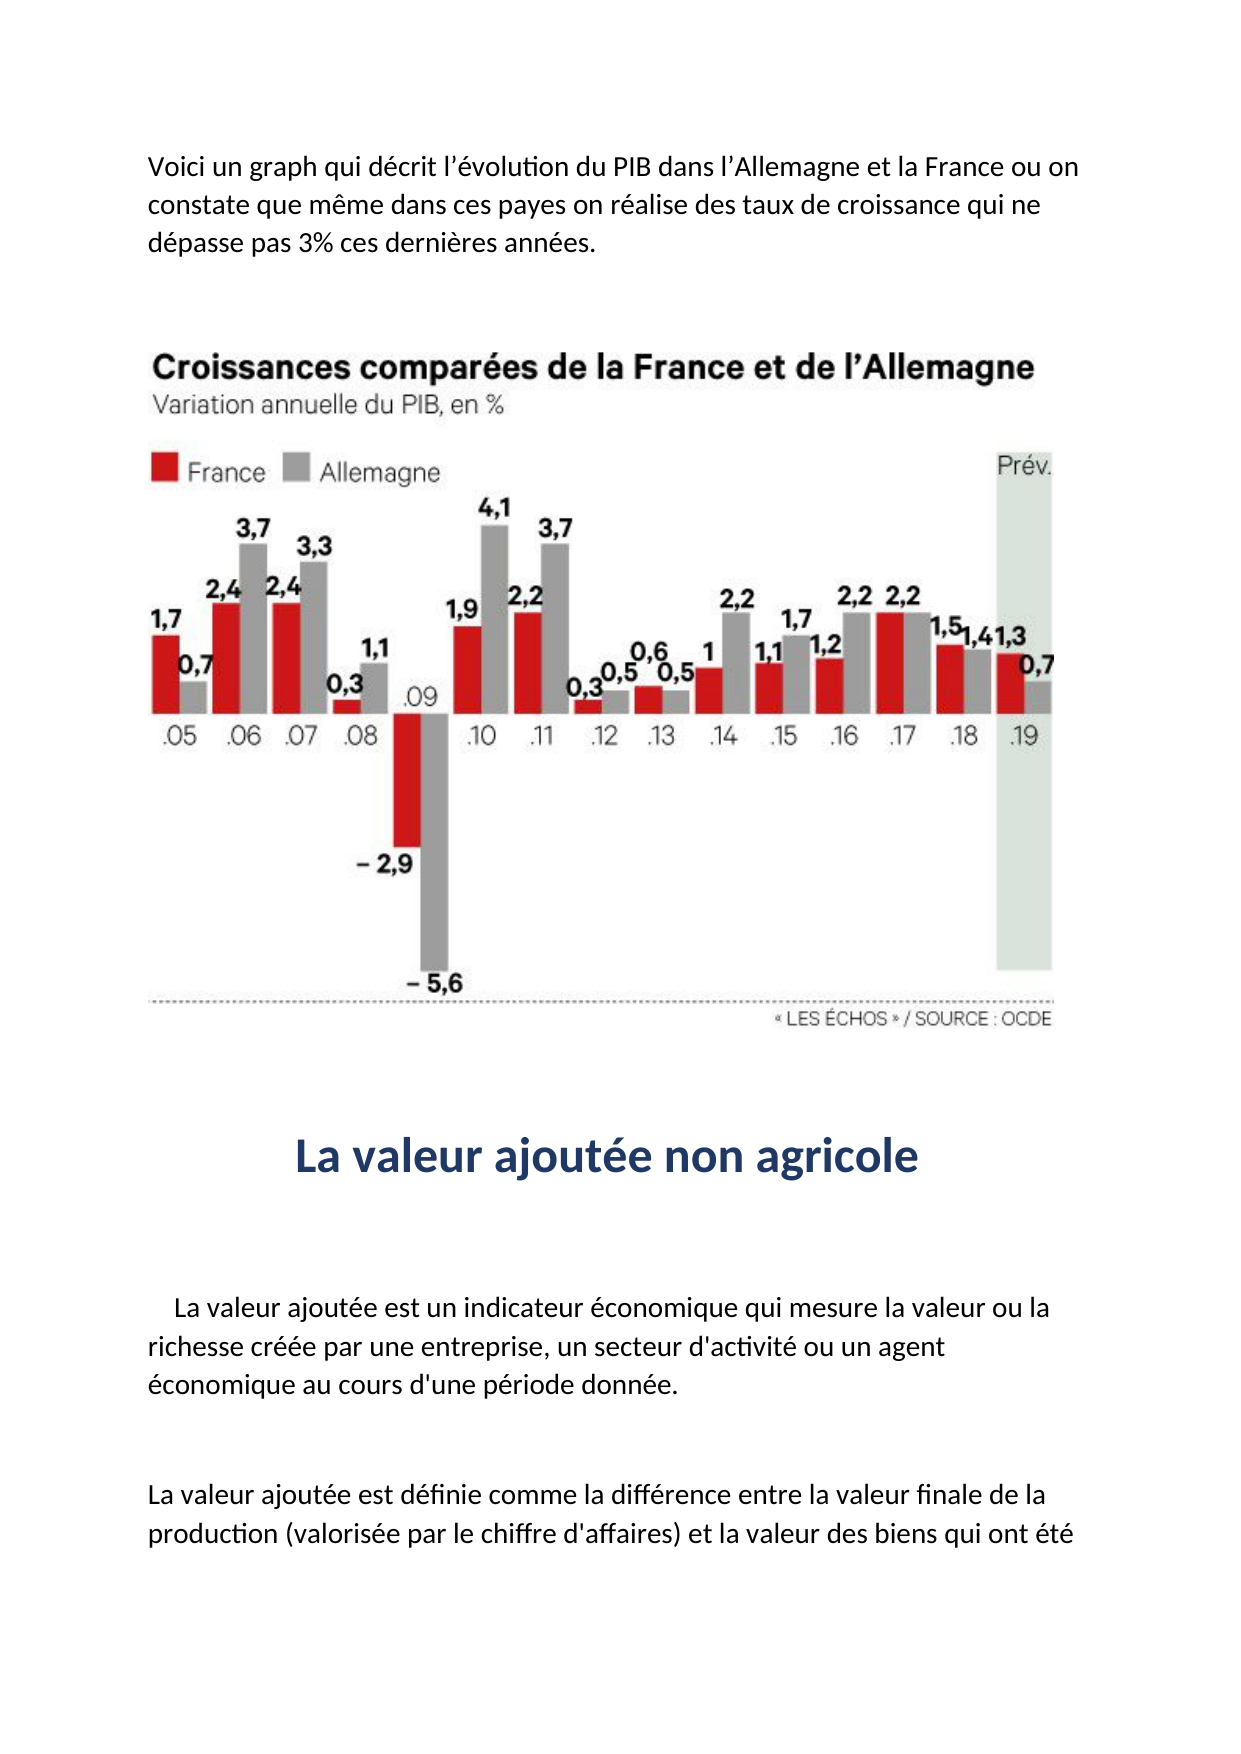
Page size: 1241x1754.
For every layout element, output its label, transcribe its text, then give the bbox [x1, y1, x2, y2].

text La valeur ajoutée est un indicateur économique qui mesure la valeur ou la richesse créée par une entreprise, un secteur d'activité ou un agent économique au cours d'une période donnée. [148, 1289, 1093, 1402]
text Voici un graph qui décrit l’évolution du PIB dans l’Allemagne et la France ou on constate que même dans ces payes on réalise des taux de croissance qui ne dépasse pas 3% ces dernières années. [148, 148, 1093, 260]
text La valeur ajoutée non agricole [148, 1124, 1093, 1185]
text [148, 1476, 1093, 1550]
picture [147, 334, 1054, 1032]
